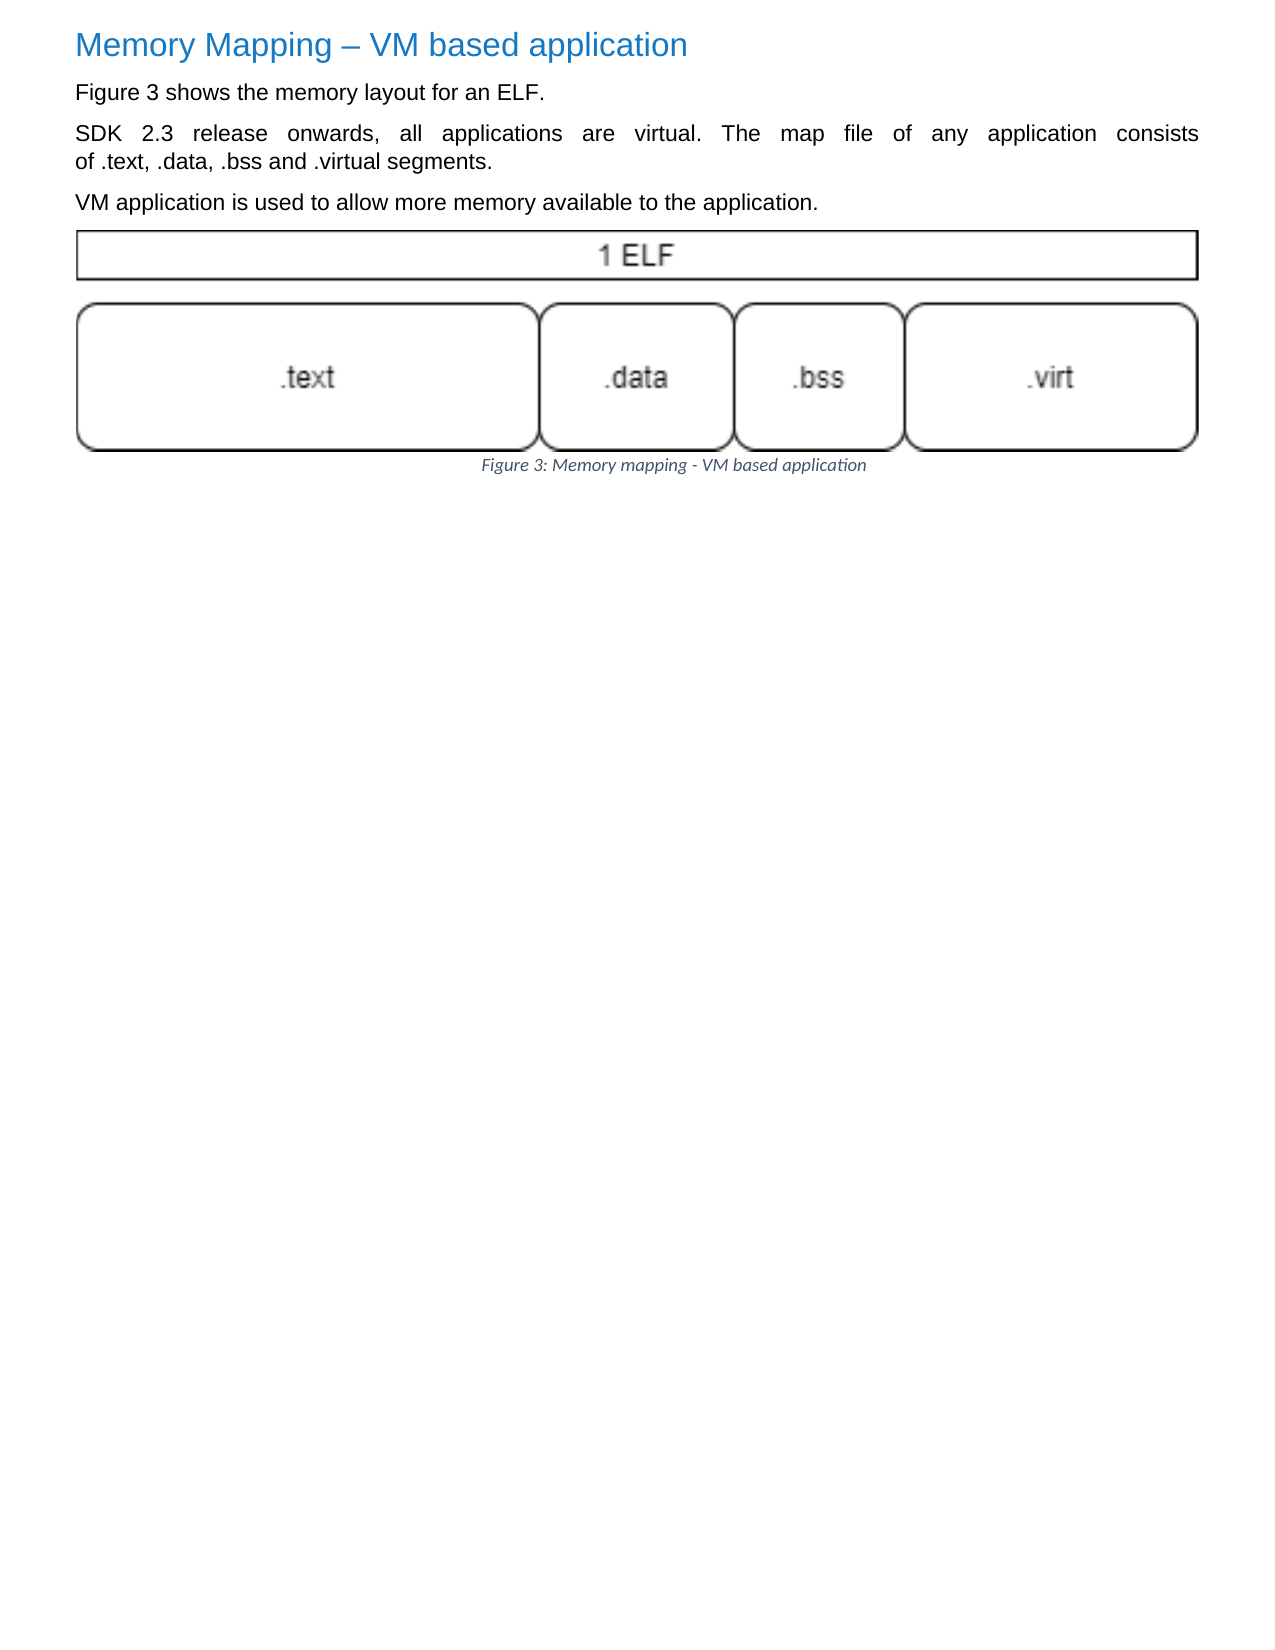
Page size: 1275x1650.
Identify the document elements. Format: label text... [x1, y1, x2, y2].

text VM application is used to allow more memory available to the application. [75, 189, 1200, 216]
text Figure 3 shows the memory layout for an ELF. [75, 79, 1200, 105]
subtitle Memory Mapping – VM based application [75, 25, 1200, 63]
text SDK 2.3 release onwards, all applications are virtual. The map file of any application consists of .text, .data, .bss and .virtual segments. [75, 120, 1200, 175]
picture [76, 230, 1199, 452]
